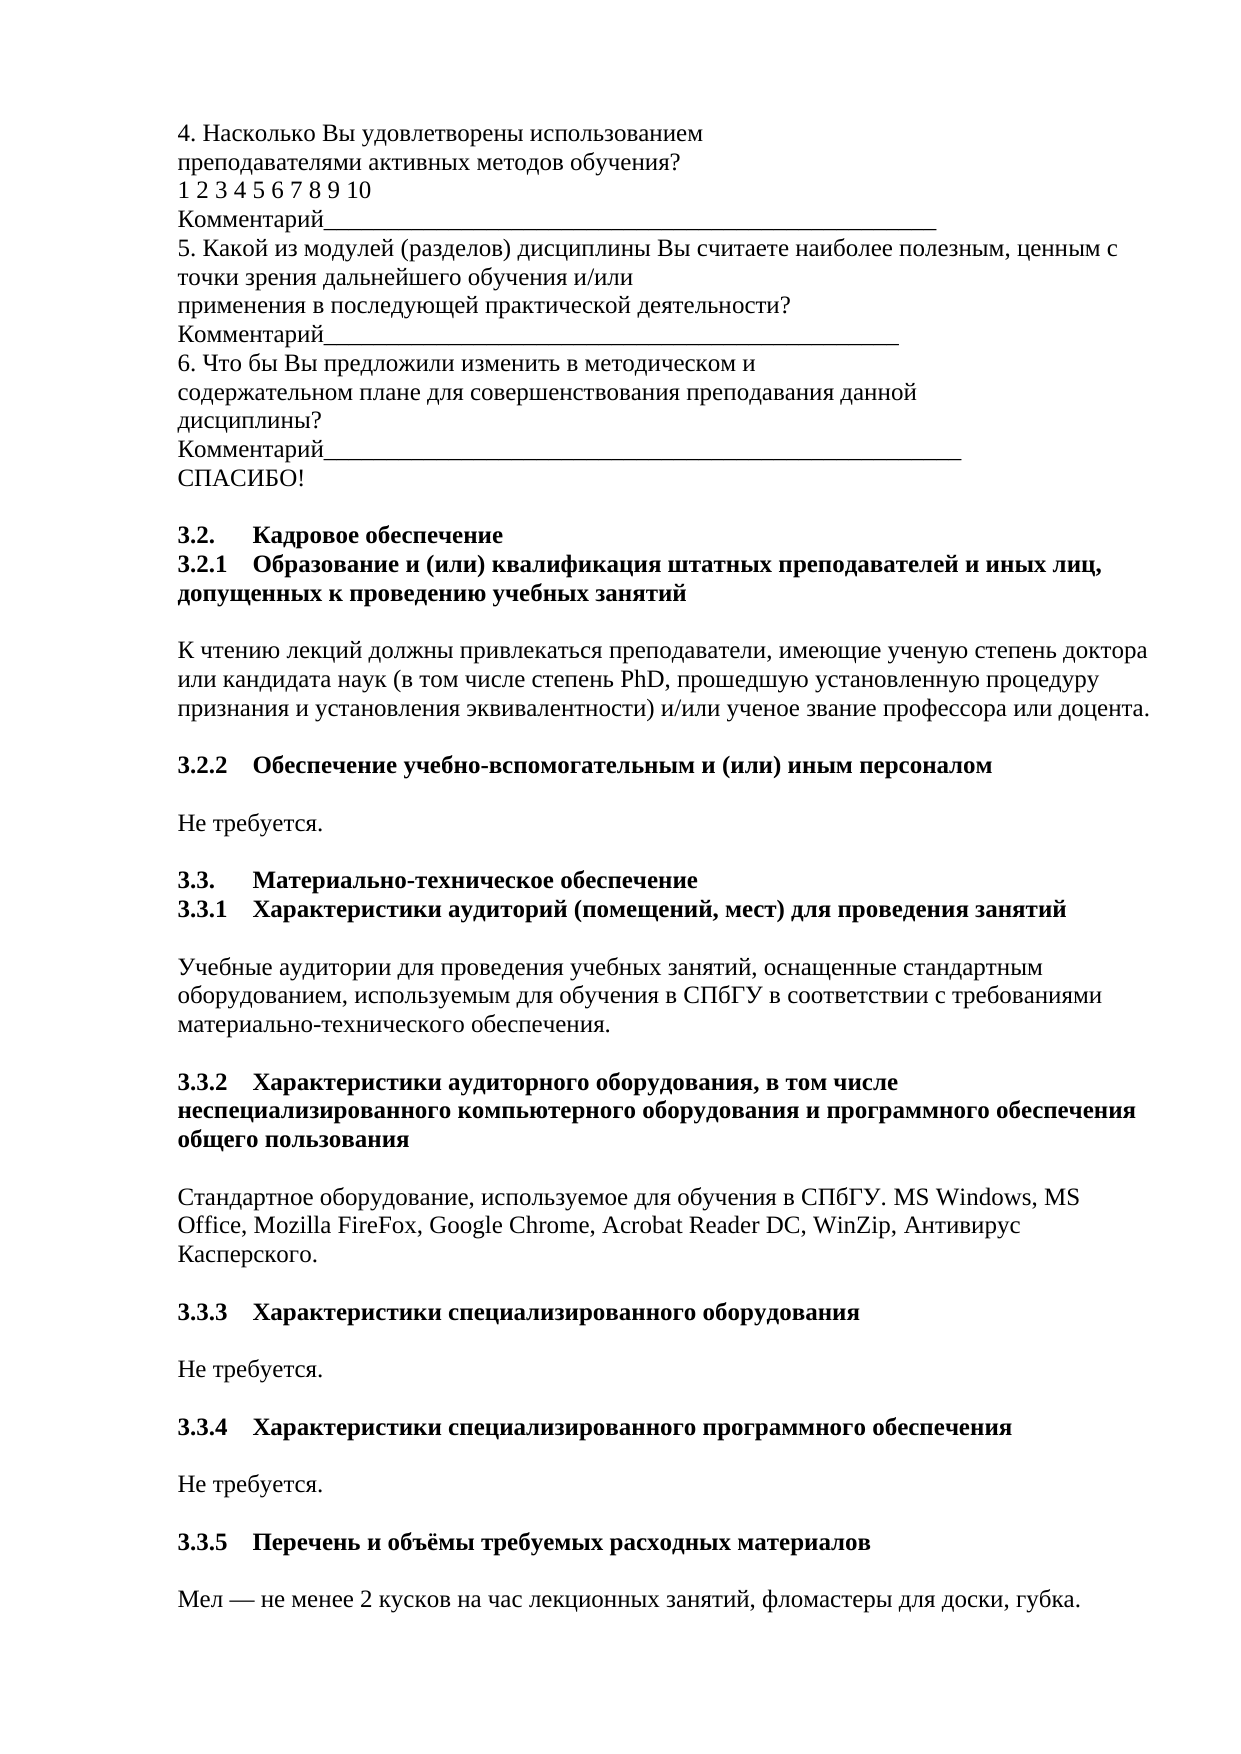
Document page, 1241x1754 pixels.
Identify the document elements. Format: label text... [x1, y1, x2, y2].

text 3.2.2 Обеспечение учебно-вспомогательным и (или) иным персоналом [177, 751, 1152, 779]
text преподавателями активных методов обучения? [177, 147, 1152, 176]
text Стандартное оборудование, используемое для обучения в СПбГУ. MS Windows, MS Office, Mozilla FireFox, Google Chrome, Acrobat Reader DC, WinZip, Антивирус Касперского. [177, 1182, 1152, 1268]
text К чтению лекций должны привлекаться преподаватели, имеющие ученую степень доктора или кандидата наук (в том числе степень PhD, прошедшую установленную процедуру признания и установления эквивалентности) и/или ученое звание профессора или доцента. [177, 636, 1152, 722]
text Комментарий___________________________________________________ [177, 434, 1152, 463]
text 3.3.5 Перечень и объёмы требуемых расходных материалов [177, 1527, 1152, 1556]
text СПАСИБО! [177, 463, 1152, 492]
text Мел — не менее 2 кусков на час лекционных занятий, фломастеры для доски, губка. [177, 1584, 1152, 1613]
text Не требуется. [177, 1469, 1152, 1498]
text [177, 204, 1152, 233]
text Учебные аудитории для проведения учебных занятий, оснащенные стандартным оборудованием, используемым для обучения в СПбГУ в соответствии с требованиями материально-технического обеспечения. [177, 952, 1152, 1038]
text содержательном плане для совершенствования преподавания данной [177, 377, 1152, 406]
text дисциплины? [177, 406, 1152, 434]
text 4. Насколько Вы удовлетворены использованием [177, 118, 1152, 147]
text 3.2.1 Образование и (или) квалификация штатных преподавателей и иных лиц, допущенных к проведению учебных занятий [177, 549, 1152, 607]
text 3.2. Кадровое обеспечение [177, 521, 1152, 549]
text 1 2 3 4 5 6 7 8 9 10 [177, 176, 1152, 204]
text Комментарий______________________________________________ [177, 319, 1152, 348]
text 6. Что бы Вы предложили изменить в методическом и [177, 348, 1152, 377]
text 5. Какой из модулей (разделов) дисциплины Вы считаете наиболее полезным, ценным с точки зрения дальнейшего обучения и/или [177, 233, 1152, 291]
text 3.3.1 Характеристики аудиторий (помещений, мест) для проведения занятий [177, 894, 1152, 923]
text 3.3.4 Характеристики специализированного программного обеспечения [177, 1412, 1152, 1441]
text Не требуется. [177, 1354, 1152, 1383]
text Не требуется. [177, 808, 1152, 837]
text применения в последующей практической деятельности? [177, 291, 1152, 319]
text 3.3. Материально-техническое обеспечение [177, 866, 1152, 894]
text 3.3.2 Характеристики аудиторного оборудования, в том числе неспециализированного компьютерного оборудования и программного обеспечения общего пользования [177, 1067, 1152, 1153]
text 3.3.3 Характеристики специализированного оборудования [177, 1297, 1152, 1326]
